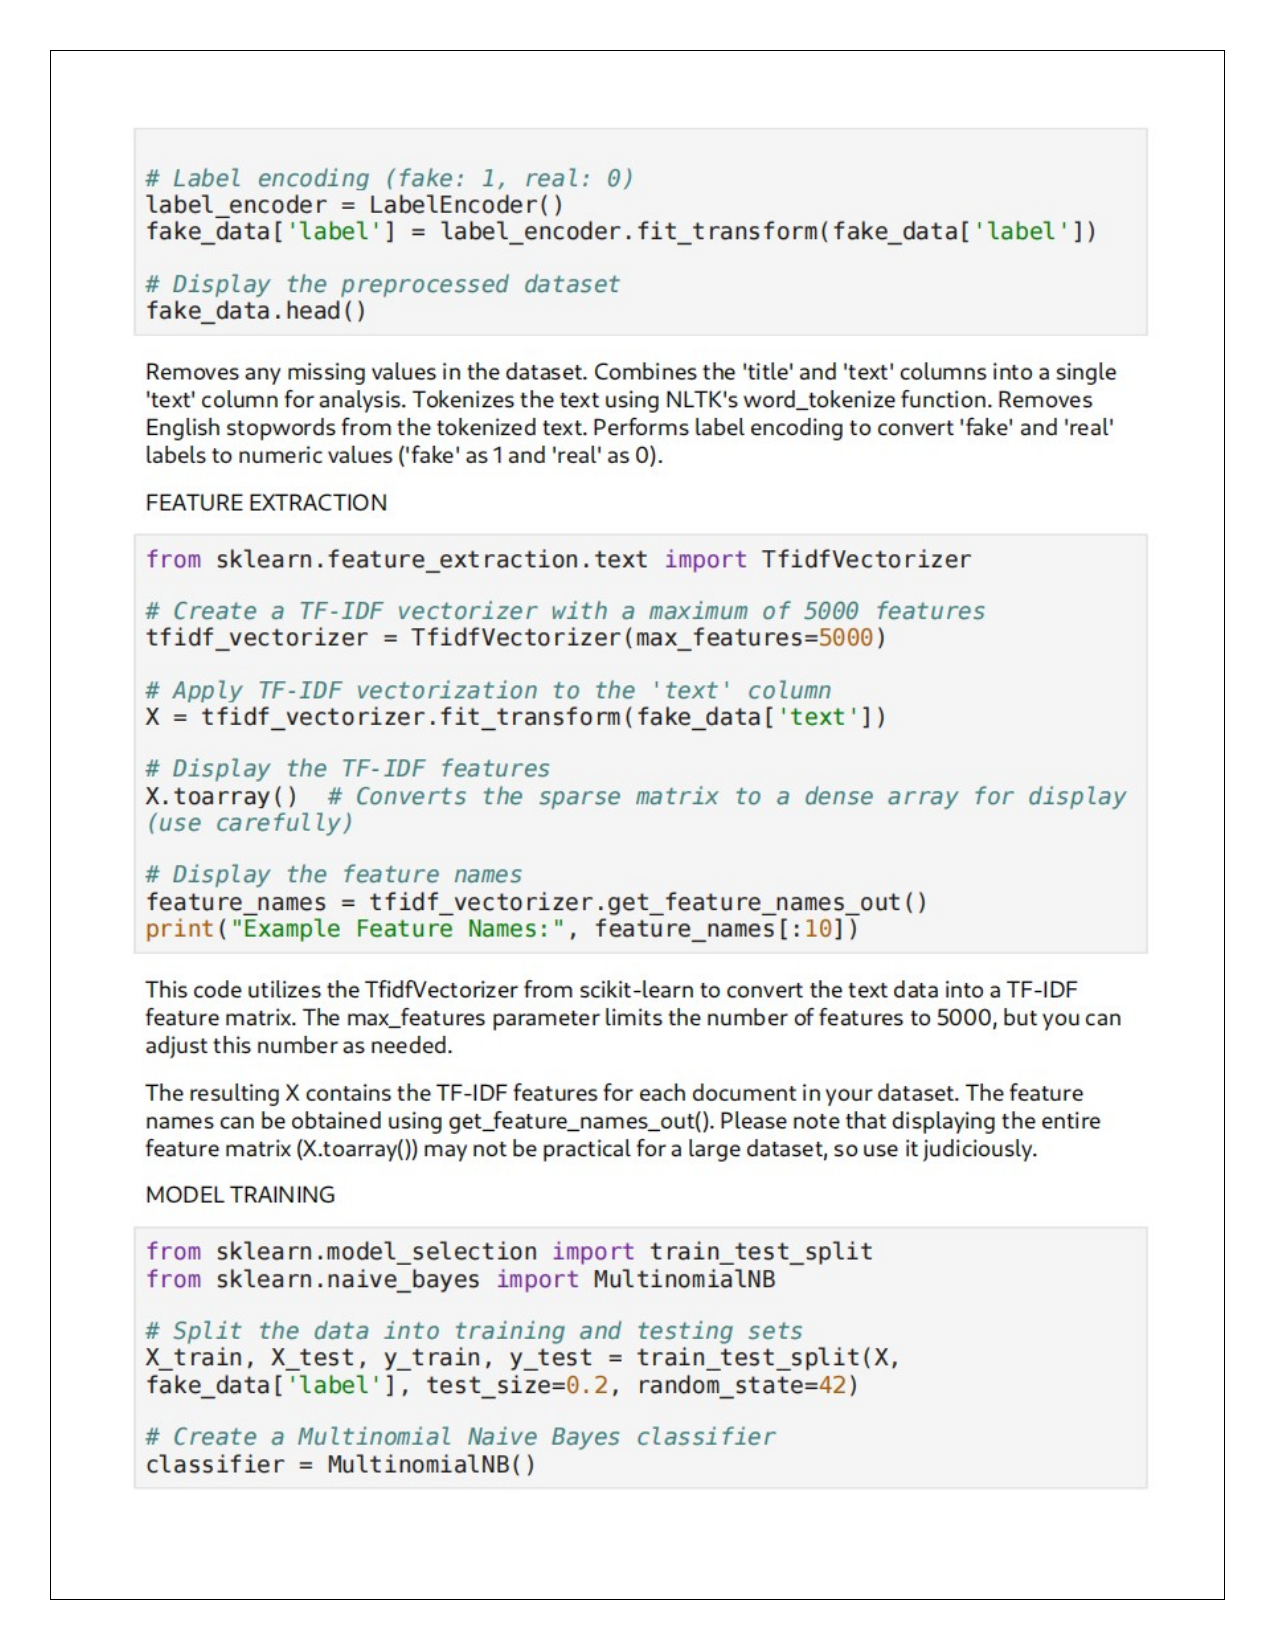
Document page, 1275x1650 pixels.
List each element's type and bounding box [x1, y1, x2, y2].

picture [78, 75, 1204, 1560]
